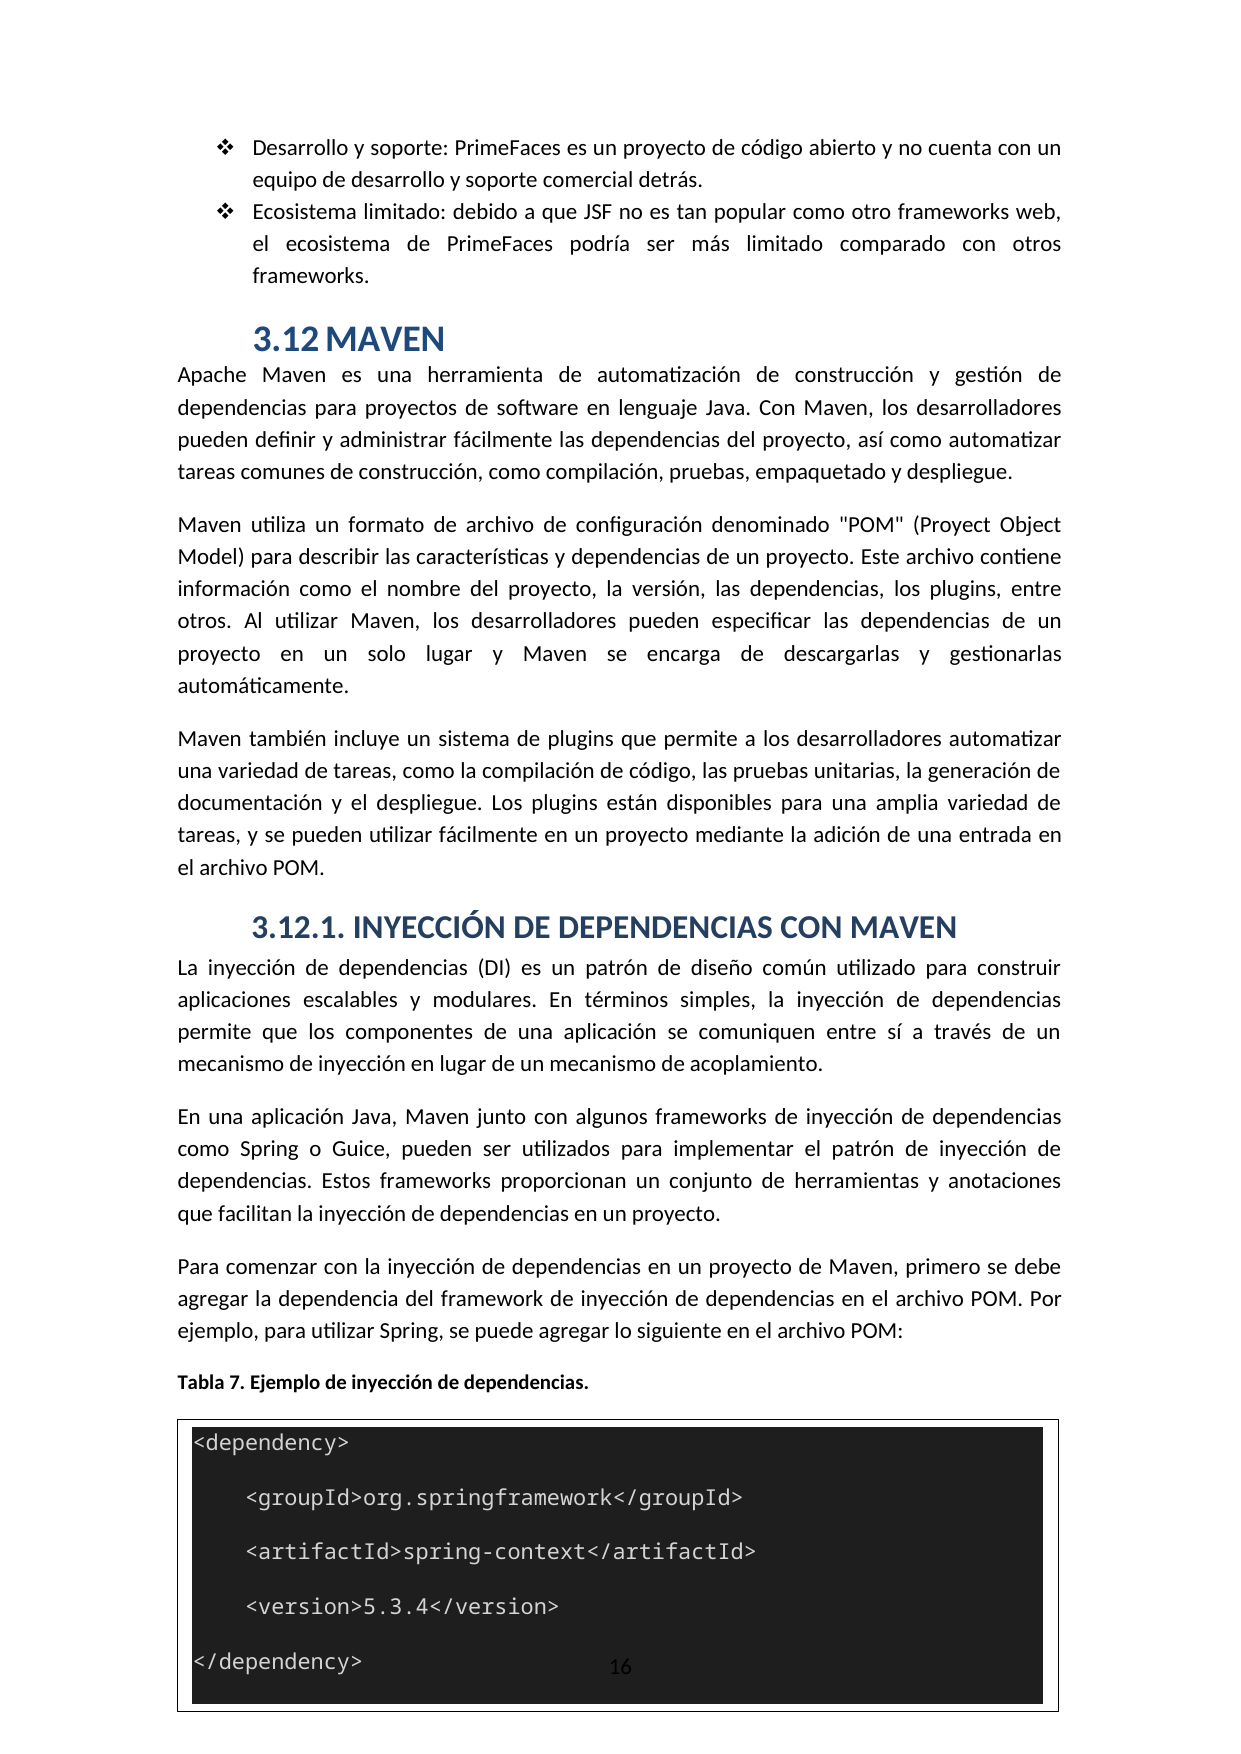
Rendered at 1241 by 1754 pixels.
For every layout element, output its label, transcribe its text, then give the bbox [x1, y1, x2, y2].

text Para comenzar con la inyección de dependencias en un proyecto de Maven, primero se debe agregar la dependencia del framework de inyección de dependencias en el archivo POM. Por ejemplo, para utilizar Spring, se puede agregar lo siguiente en el archivo POM: [177, 1252, 1063, 1344]
text En una aplicación Java, Maven junto con algunos frameworks de inyección de dependencias como Spring o Guice, pueden ser utilizados para implementar el patrón de inyección de dependencias. Estos frameworks proporcionan un conjunto de herramientas y anotaciones que facilitan la inyección de dependencias en un proyecto. [177, 1102, 1063, 1227]
text Apache Maven es una herramienta de automatización de construcción y gestión de dependencias para proyectos de software en lenguaje Java. Con Maven, los desarrolladores pueden definir y administrar fácilmente las dependencias del proyecto, así como automatizar tareas comunes de construcción, como compilación, pruebas, empaquetado y despliegue. [177, 361, 1063, 485]
subtitle MAVEN [252, 315, 1063, 361]
list Ecosistema limitado: debido a que JSF no es tan popular como otro frameworks web, el ecosistema de PrimeFaces podría ser más limitado comparado con otros frameworks. [215, 197, 1063, 290]
text Maven utiliza un formato de archivo de configuración denominado "POM" (Proyect Object Model) para describir las características y dependencias de un proyecto. Este archivo contiene información como el nombre del proyecto, la versión, las dependencias, los plugins, entre otros. Al utilizar Maven, los desarrolladores pueden especificar las dependencias de un proyecto en un solo lugar y Maven se encarga de descargarlas y gestionarlas automáticamente. [177, 510, 1063, 699]
text Maven también incluye un sistema de plugins que permite a los desarrolladores automatizar una variedad de tareas, como la compilación de código, las pruebas unitarias, la generación de documentación y el despliegue. Los plugins están disponibles para una amplia variedad de tareas, y se pueden utilizar fácilmente en un proyecto mediante la adición de una entrada en el archivo POM. [177, 724, 1063, 881]
list Desarrollo y soporte: PrimeFaces es un proyecto de código abierto y no cuenta con un equipo de desarrollo y soporte comercial detrás. [215, 133, 1063, 193]
text La inyección de dependencias (DI) es un patrón de diseño común utilizado para construir aplicaciones escalables y modulares. En términos simples, la inyección de dependencias permite que los componentes de una aplicación se comuniquen entre sí a través de un mecanismo de inyección en lugar de un mecanismo de acoplamiento. [177, 953, 1063, 1077]
subtitle 3.12.1. INYECCIÓN DE DEPENDENCIAS CON MAVEN [177, 906, 1063, 947]
text Tabla 7. Ejemplo de inyección de dependencias. [177, 1369, 1063, 1394]
